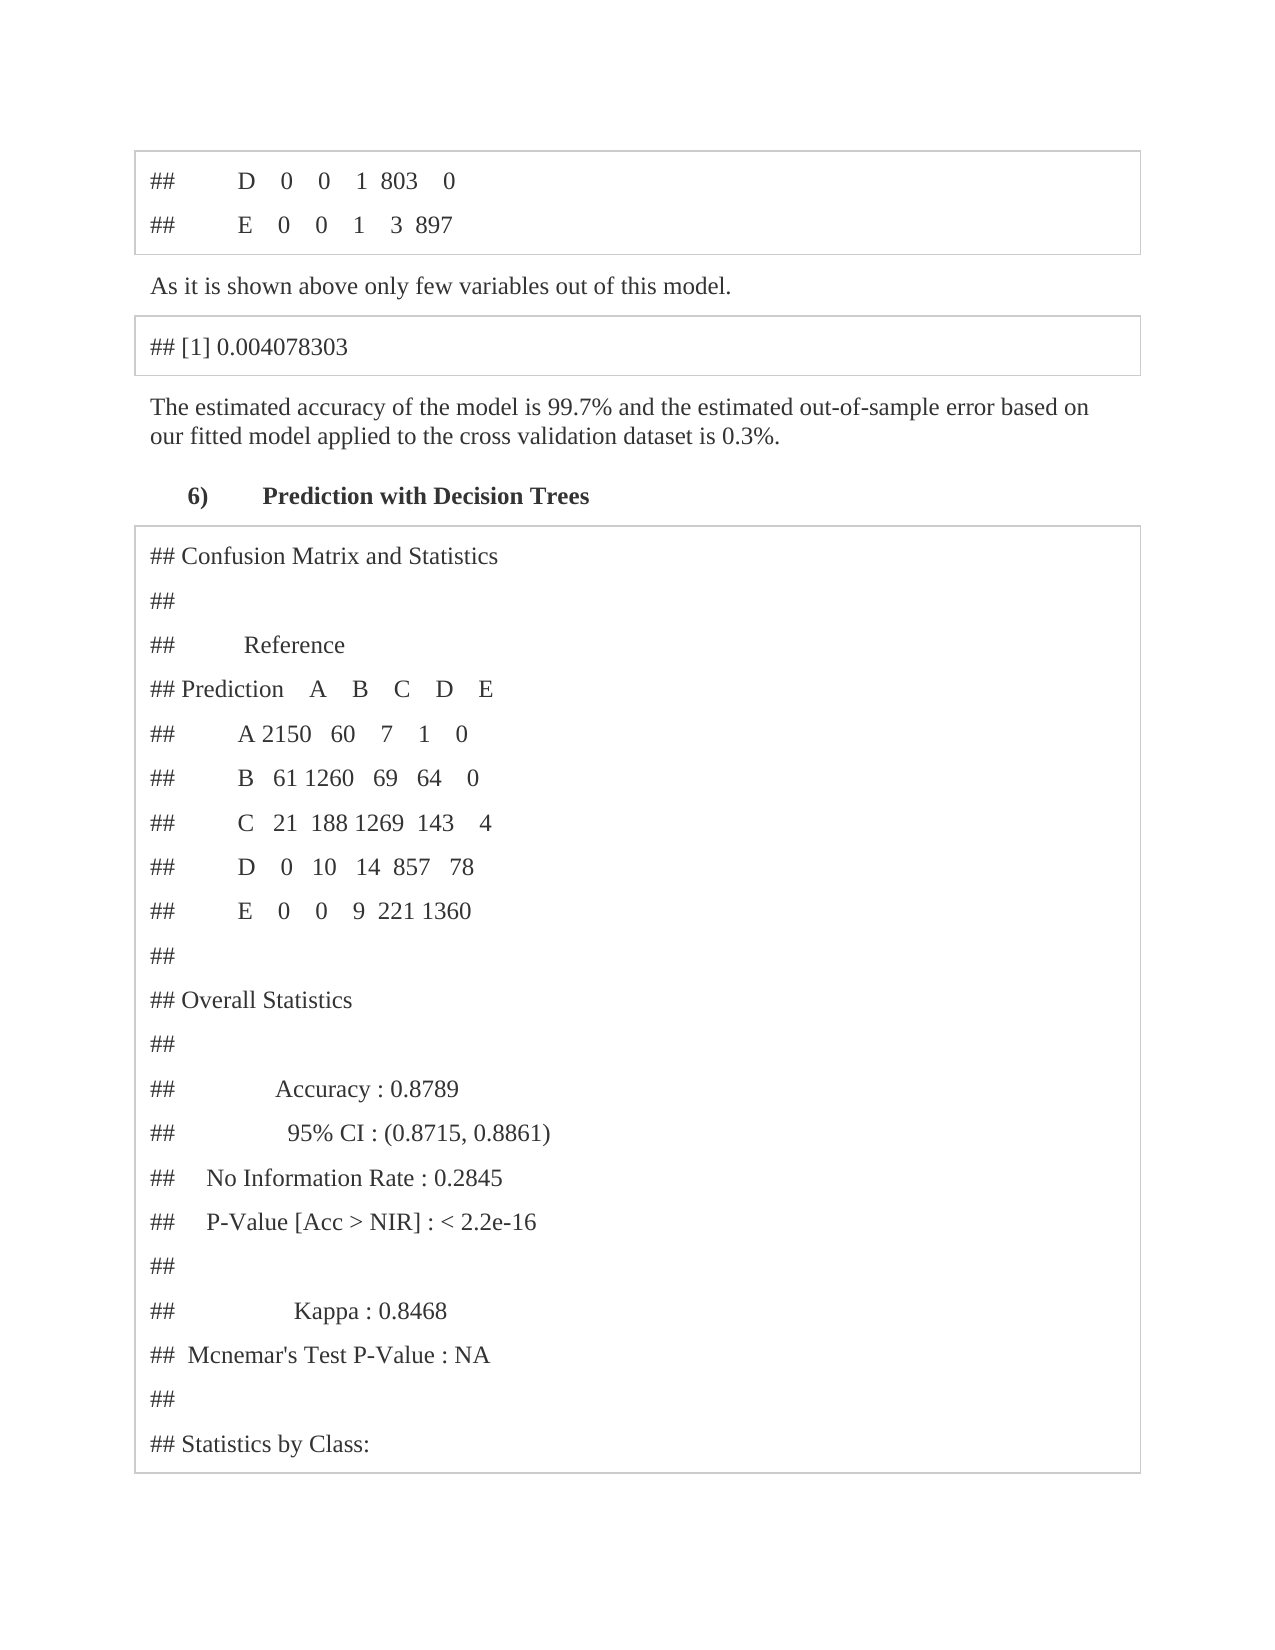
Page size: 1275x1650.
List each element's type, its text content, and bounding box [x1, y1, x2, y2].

text ## E 0 0 1 3 897 [136, 194, 1140, 254]
text ## [136, 1368, 1140, 1413]
text ## A 2150 60 7 1 0 [136, 703, 1140, 747]
text ## 95% CI : (0.8715, 0.8861) [136, 1102, 1140, 1146]
text ## P-Value [Acc > NIR] : < 2.2e-16 [136, 1191, 1140, 1235]
text As it is shown above only few variables out of this model. [150, 271, 1125, 300]
text ## Mcnemar's Test P-Value : NA [136, 1324, 1140, 1368]
text ## D 0 0 1 803 0 [136, 152, 1140, 194]
text ## E 0 0 9 221 1360 [136, 880, 1140, 924]
text ## Statistics by Class: [136, 1413, 1140, 1472]
text ## Overall Statistics [136, 969, 1140, 1013]
text ## [1] 0.004078303 [136, 317, 1140, 375]
text ## Accuracy : 0.8789 [136, 1058, 1140, 1102]
text ## Prediction A B C D E [136, 658, 1140, 703]
text ## D 0 10 14 857 78 [136, 836, 1140, 880]
text ## Confusion Matrix and Statistics [136, 527, 1140, 569]
text The estimated accuracy of the model is 99.7% and the estimated out-of-sample error based on our fitted model applied to the cross validation dataset is 0.3%. [150, 392, 1125, 449]
text ## [136, 1235, 1140, 1279]
text ## Reference [136, 614, 1140, 658]
text ## C 21 188 1269 143 4 [136, 791, 1140, 836]
text ## No Information Rate : 0.2845 [136, 1146, 1140, 1191]
subtitle Prediction with Decision Trees [187, 481, 1125, 509]
text ## [136, 924, 1140, 969]
text ## [136, 1013, 1140, 1058]
text ## Kappa : 0.8468 [136, 1279, 1140, 1324]
text ## B 61 1260 69 64 0 [136, 747, 1140, 791]
text ## [136, 569, 1140, 614]
